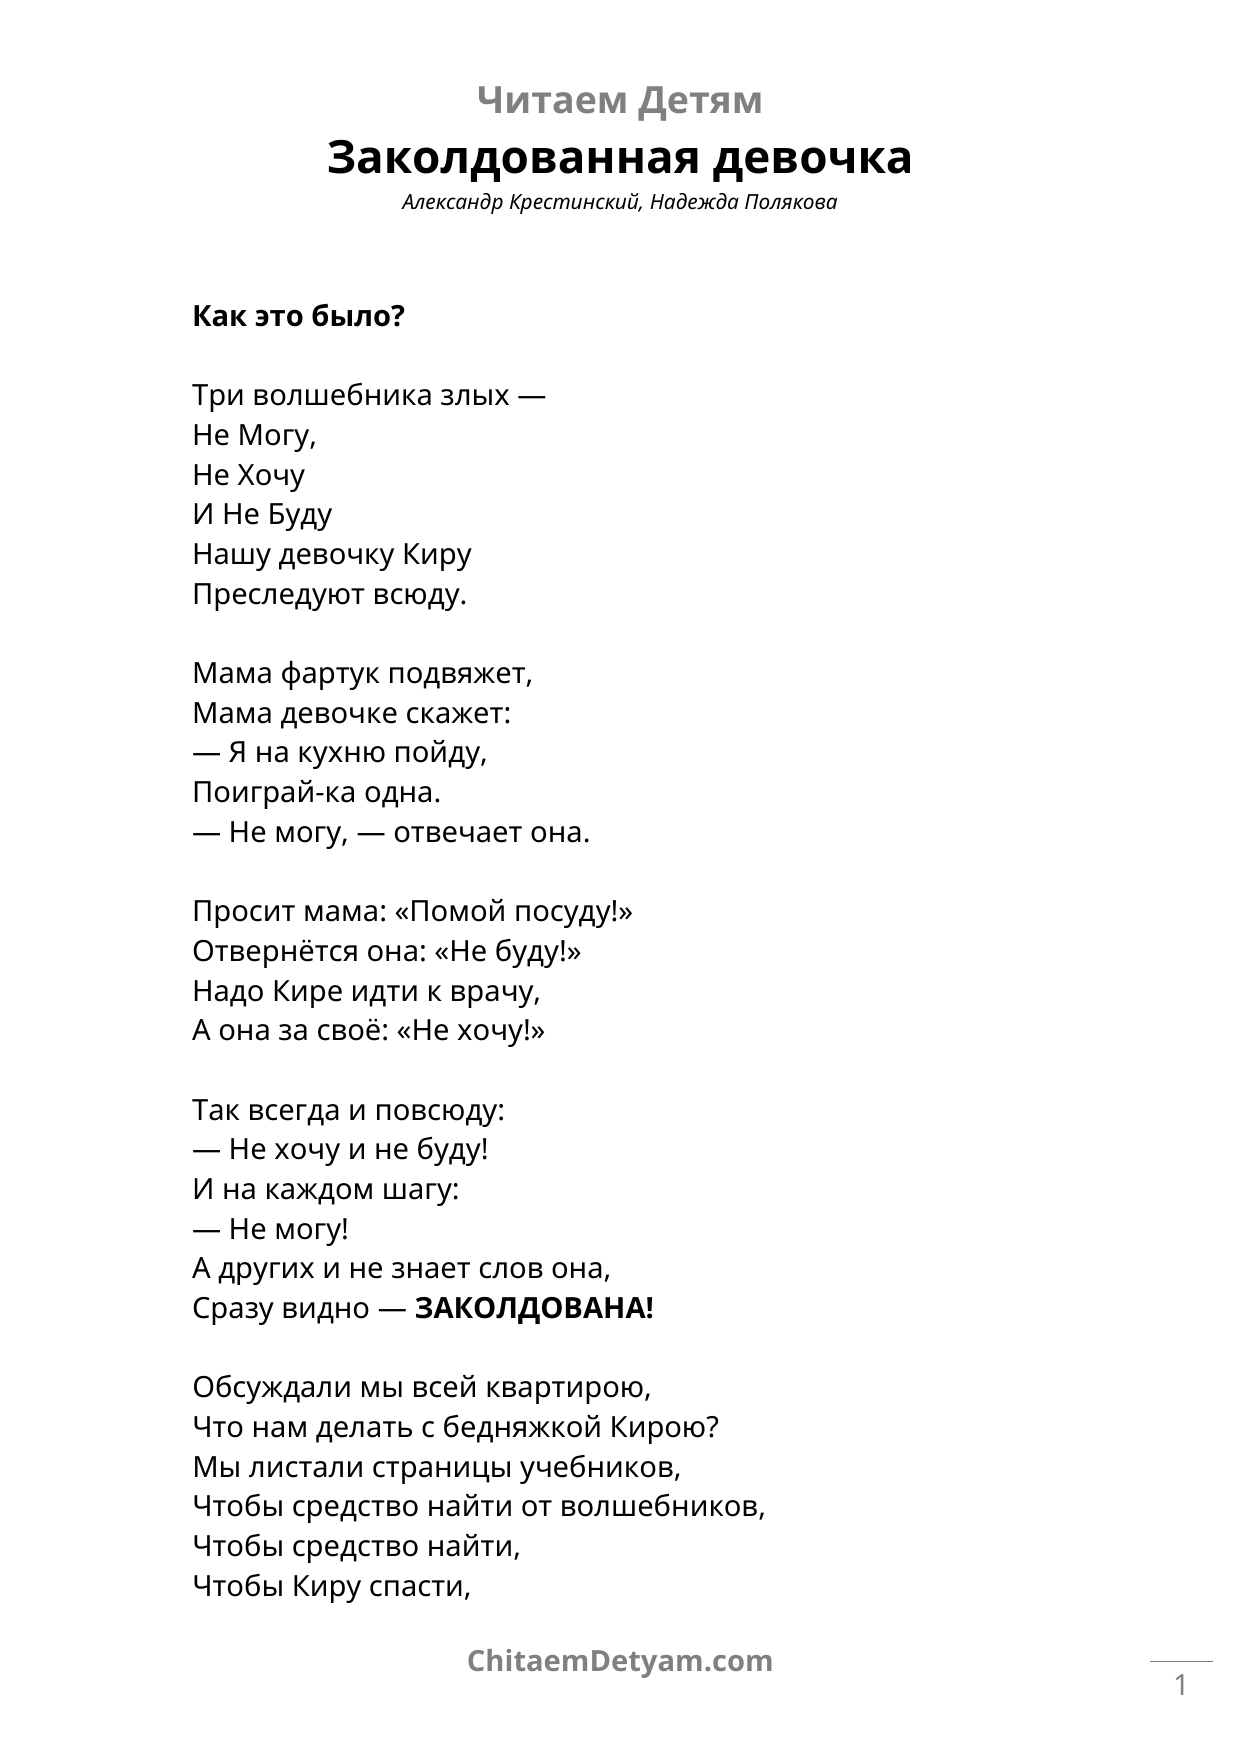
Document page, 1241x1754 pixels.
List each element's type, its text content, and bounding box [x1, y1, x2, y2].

text — Не могу! [118, 1208, 1122, 1248]
text Мы листали страницы учебников, [118, 1446, 1122, 1486]
text — Не могу, — отвечает она. [118, 811, 1122, 851]
text Преследуют всюду. [118, 573, 1122, 613]
text Чтобы средство найти, [118, 1525, 1122, 1565]
text Чтобы средство найти от волшебников, [118, 1486, 1122, 1525]
text — Я на кухню пойду, [118, 732, 1122, 771]
text Просит мама: «Помой посуду!» [118, 890, 1122, 930]
text Не Могу, [118, 414, 1122, 454]
text Обсуждали мы всей квартирою, [118, 1367, 1122, 1406]
text — Не хочу и не буду! [118, 1128, 1122, 1168]
text Поиграй-ка одна. [118, 771, 1122, 811]
text А она за своё: «Не хочу!» [118, 1009, 1122, 1049]
text Так всегда и повсюду: [118, 1089, 1122, 1128]
text Сразу видно — ЗАКОЛДОВАНА! [118, 1287, 1122, 1327]
text И на каждом шагу: [118, 1168, 1122, 1208]
text Нашу девочку Киру [118, 533, 1122, 573]
text Мама девочке скажет: [118, 692, 1122, 732]
text Чтобы Киру спасти, [118, 1565, 1122, 1605]
text А других и не знает слов она, [118, 1248, 1122, 1287]
text Мама фартук подвяжет, [118, 652, 1122, 692]
text Отвернётся она: «Не буду!» [118, 930, 1122, 970]
text Что нам делать с бедняжкой Кирою? [118, 1406, 1122, 1446]
text Как это было? [118, 295, 1122, 335]
text Три волшебника злых — [118, 374, 1122, 414]
text Надо Кире идти к врачу, [118, 970, 1122, 1009]
text Не Хочу [118, 454, 1122, 493]
text И Не Буду [118, 493, 1122, 533]
text Заколдованная девочка Александр Крестинский, Надежда Полякова [118, 125, 1122, 216]
